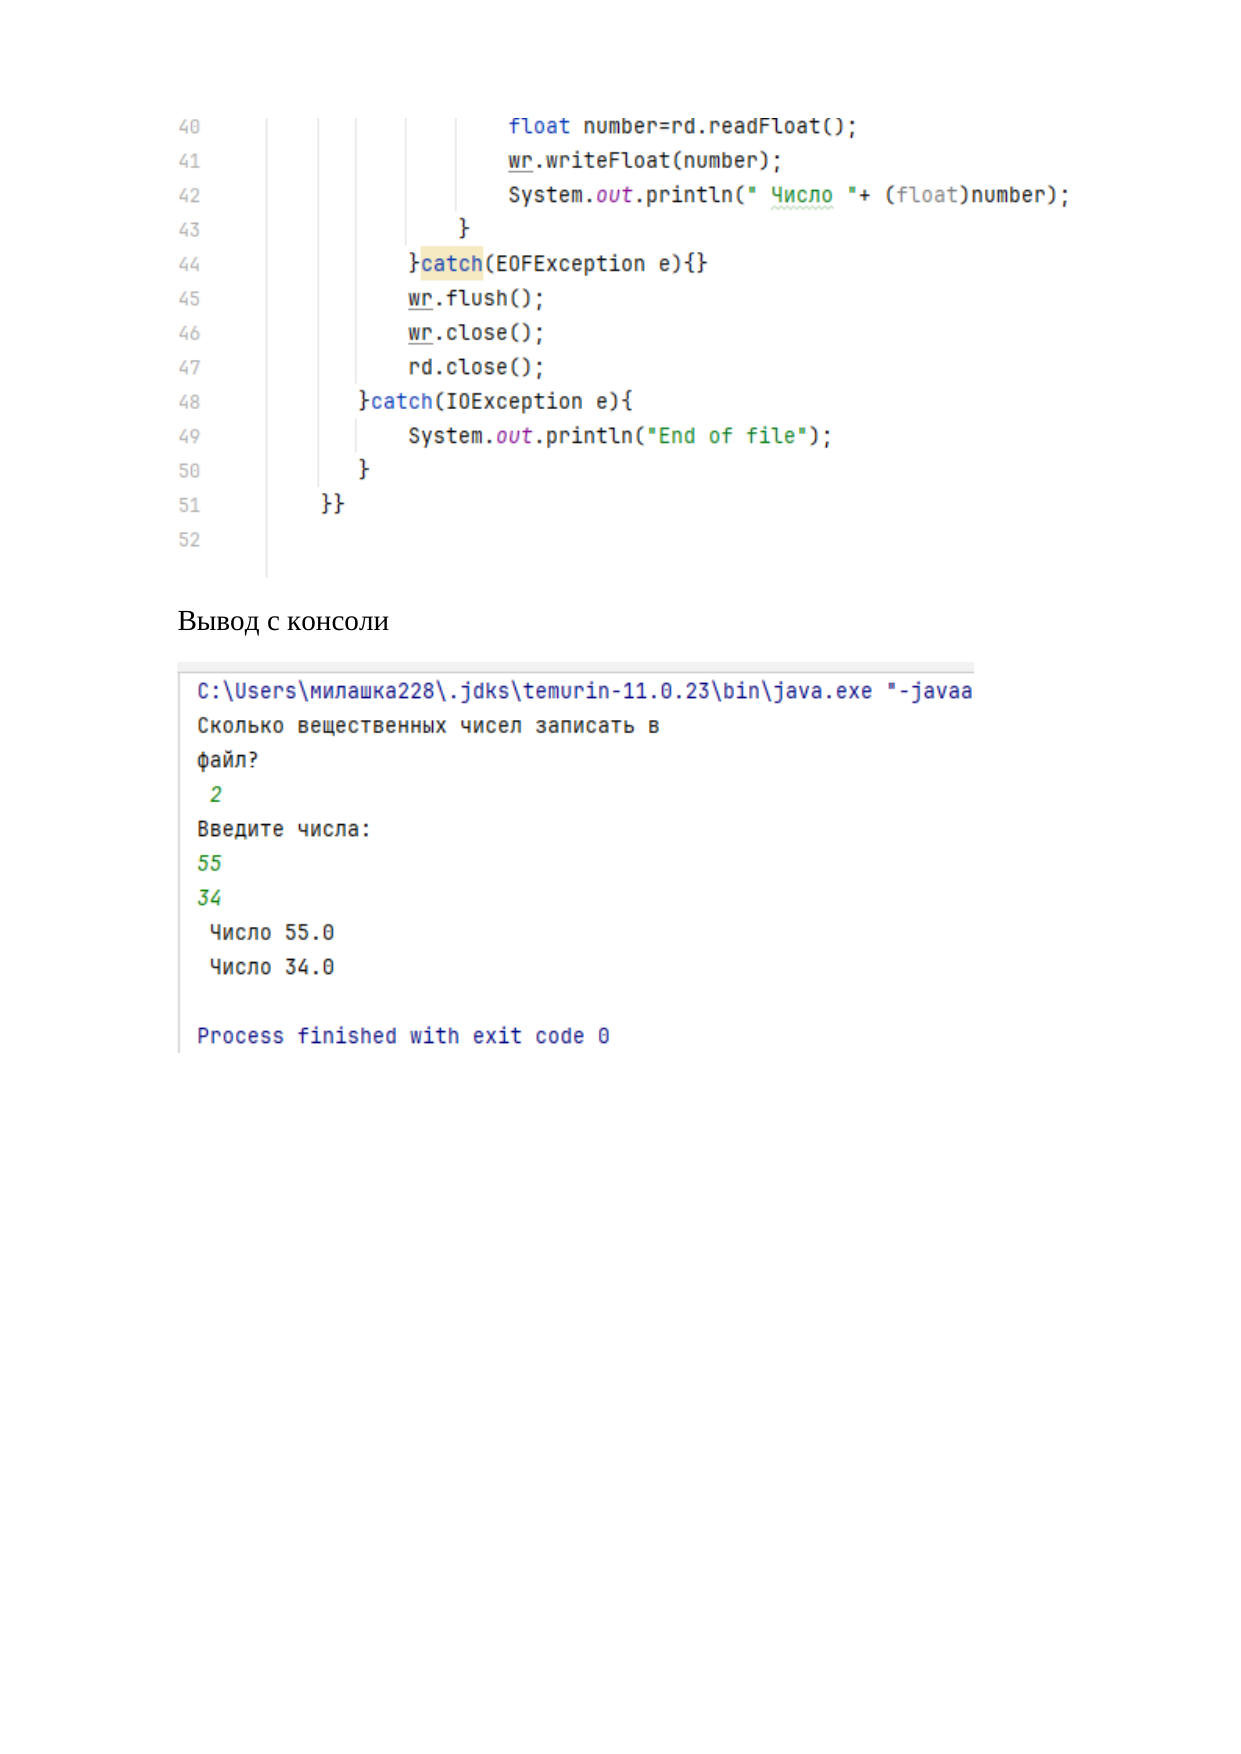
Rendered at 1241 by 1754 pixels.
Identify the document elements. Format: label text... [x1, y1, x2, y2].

picture [177, 662, 975, 1053]
picture [177, 118, 1095, 578]
text Вывод с консоли [177, 603, 1152, 636]
